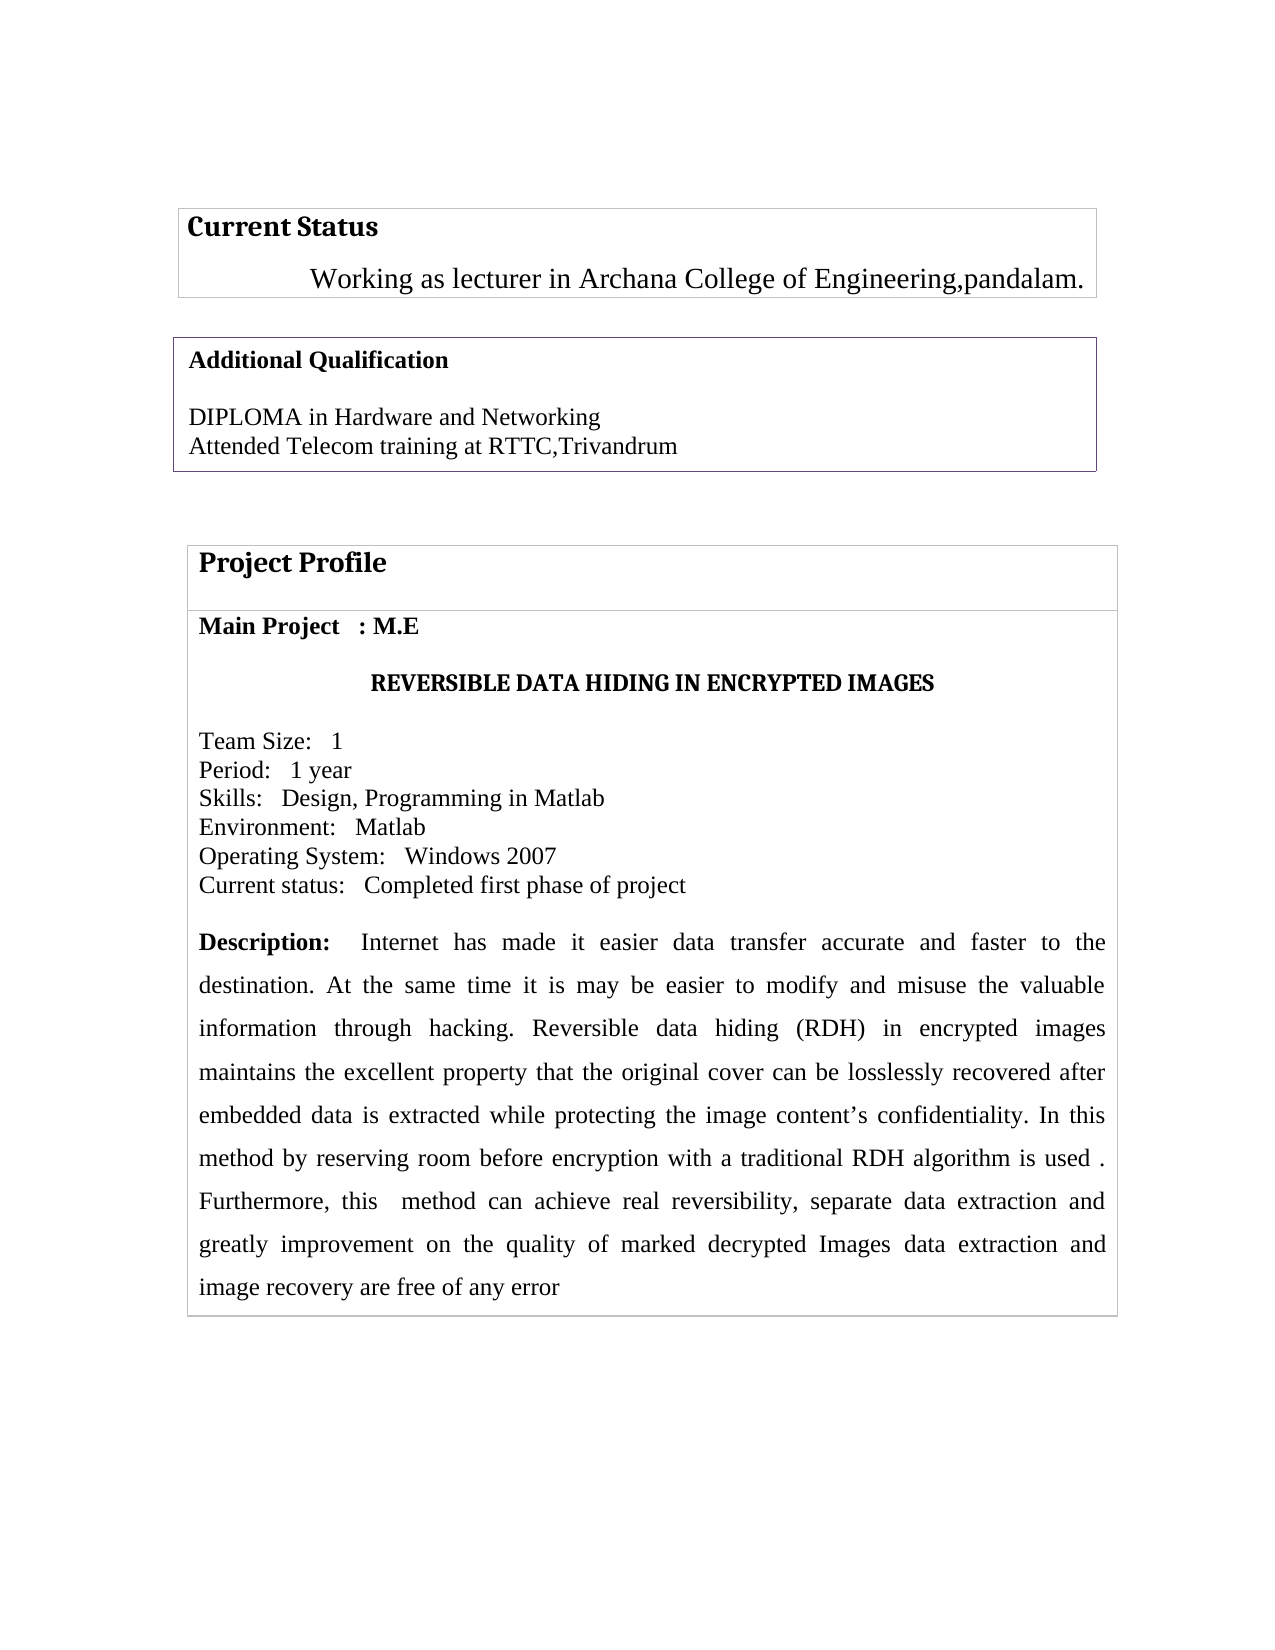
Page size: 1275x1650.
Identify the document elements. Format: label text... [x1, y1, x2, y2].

table_header Project Profile [188, 546, 1117, 609]
text Working as lecturer in Archana College of Engineering,pandalam. [179, 258, 1096, 297]
table_cell Main Project : M.E REVERSIBLE DATA HIDING IN ENCRYPTED IMAGES Team Size: 1 Period: 1 year Skills: Design, Programming in Matlab Environment: Matlab Operating System: Windows 2007 Current status: Completed first phase of project Description: Internet has made it easier data transfer accurate and faster to the destination. At the same time it is may be easier to modify and misuse the valuable information through hacking. Reversible data hiding (RDH) in encrypted images maintains the excellent property that the original cover can be losslessly recovered after embedded data is extracted while protecting the image content’s confidentiality. In this method by reserving room before encryption with a traditional RDH algorithm is used . Furthermore, this method can achieve real reversibility, separate data extraction and greatly improvement on the quality of marked decrypted Images data extraction and image recovery are free of any error [188, 611, 1117, 1315]
text Current Status [179, 209, 1096, 244]
